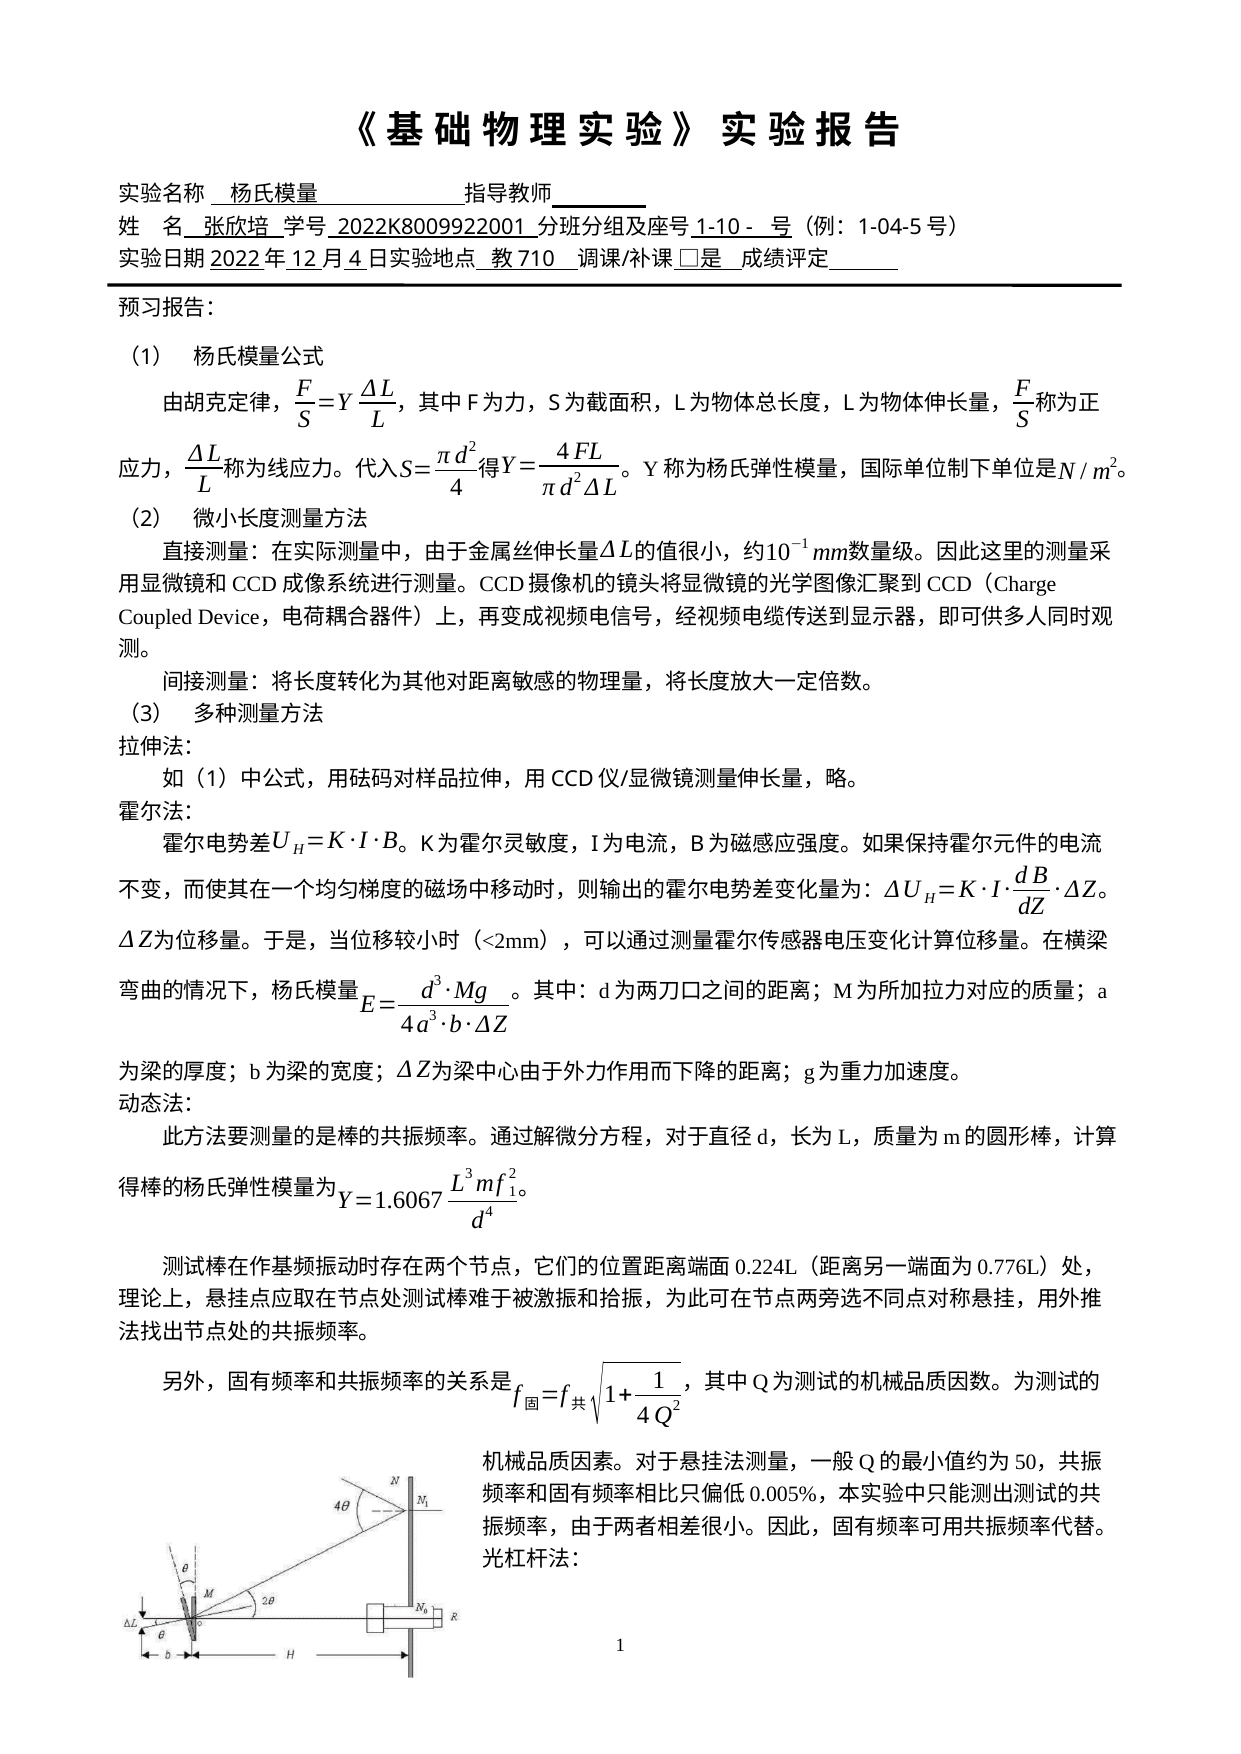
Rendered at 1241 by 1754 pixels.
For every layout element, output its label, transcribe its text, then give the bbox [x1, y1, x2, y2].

text 直接测量：在实际测量中，由于金属丝伸长量的值很小，约数量级。因此这里的测量采用显微镜和CCD 成像系统进行测量。CCD摄像机的镜头将显微镜的光学图像汇聚到CCD（Charge Coupled Device，电荷耦合器件）上，再变成视频电信号，经视频电缆传送到显示器，即可供多人同时观测。 [118, 533, 1122, 663]
text 霍尔电势差。K为霍尔灵敏度，I为电流，B为磁感应强度。如果保持霍尔元件的电流不变，而使其在一个均匀梯度的磁场中移动时，则输出的霍尔电势差变化量为：。为位移量。于是，当位移较小时（<2mm），可以通过测量霍尔传感器电压变化计算位移量。在横梁弯曲的情况下，杨氏模量。其中：d为两刀口之间的距离；M为所加拉力对应的质量；a为梁的厚度；b为梁的宽度；为梁中心由于外力作用而下降的距离；g为重力加速度。 [118, 826, 1122, 1086]
text 实验名称 杨氏模量 指导教师 [118, 176, 1122, 208]
text 由胡克定律，，其中F为力，S为截面积，L为物体总长度，L为物体伸长量，称为正应力，称为线应力。代入得。Y称为杨氏弹性模量，国际单位制下单位是。 [118, 371, 1122, 501]
text 姓名 张欣培 学号 2022K8009922001 分班分组及座号 1-10 - 号（例：1-04-5号） [118, 208, 1122, 241]
text 光杠杆法： [464, 1541, 1122, 1573]
text 霍尔法： [118, 793, 1122, 826]
list 多种测量方法 [118, 696, 1122, 728]
text 《基础物理实验》实验报告 [118, 95, 1122, 160]
text 如（1）中公式，用砝码对样品拉伸，用CCD仪/显微镜测量伸长量，略。 [118, 761, 1122, 793]
text 测试棒在作基频振动时存在两个节点，它们的位置距离端面0.224L（距离另一端面为0.776L）处，理论上，悬挂点应取在节点处测试棒难于被激振和拾振，为此可在节点两旁选不同点对称悬挂，用外推法找出节点处的共振频率。 [118, 1248, 1122, 1346]
text 另外，固有频率和共振频率的关系是，其中Q为测试的机械品质因数。为测试的机械品质因素。对于悬挂法测量，一般Q的最小值约为50，共振频率和固有频率相比只偏低0.005%，本实验中只能测出测试的共振频率，由于两者相差很小。因此，固有频率可用共振频率代替。 [118, 1346, 1122, 1541]
picture [118, 1446, 464, 1682]
list 微小长度测量方法 [118, 501, 1122, 533]
text 此方法要测量的是棒的共振频率。通过解微分方程，对于直径d，长为L，质量为m的圆形棒，计算得棒的杨氏弹性模量为。 [118, 1118, 1122, 1248]
list 预习报告： [118, 290, 1122, 322]
text 动态法： [118, 1086, 1122, 1118]
text 拉伸法： [118, 728, 1122, 761]
list 杨氏模量公式 [118, 338, 1122, 371]
text 实验日期2022年 12 月 4 日实验地点 教710 调课/补课 □是 成绩评定 [118, 241, 1122, 273]
text 间接测量：将长度转化为其他对距离敏感的物理量，将长度放大一定倍数。 [118, 663, 1122, 696]
